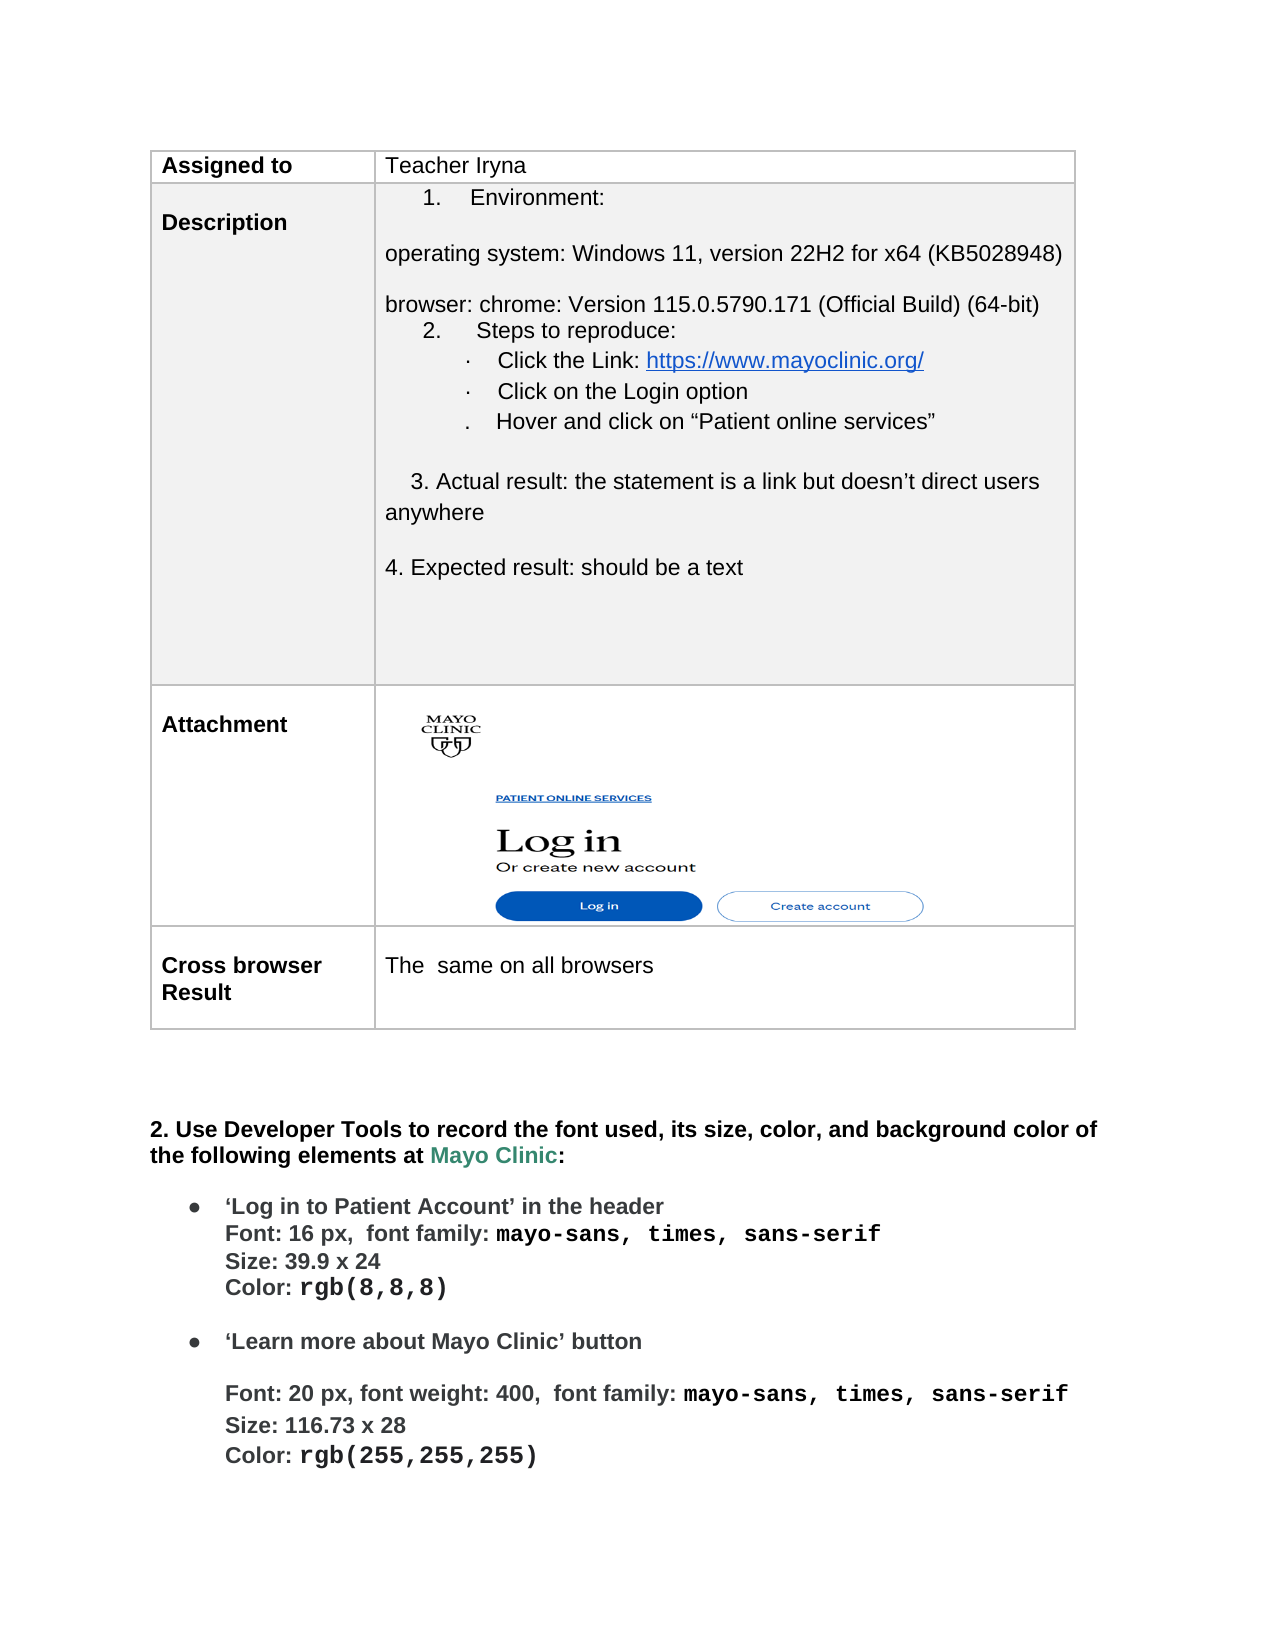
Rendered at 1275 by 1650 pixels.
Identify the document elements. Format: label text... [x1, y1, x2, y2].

table_cell Description [152, 184, 374, 684]
list ‘Learn more about Mayo Clinic’ button [187, 1328, 1125, 1355]
text Font: 16 px, font family: mayo-sans, times, sans-serif [225, 1220, 1125, 1248]
table_cell Cross browser Result [152, 927, 374, 1028]
table_cell 1. Environment: operating system: Windows 11, version 22H2 for x64 (KB5028948) browser: chrome: Version 115.0.5790.171 (Official Build) (64-bit) 2. Steps to reproduce: · Click the Link: https://www.mayoclinic.org/ · Click on the Login option . Hover and click on “Patient online services” 3. Actual result: the statement is a link but doesn’t direct users anywhere 4. Expected result: should be a text [376, 184, 1074, 684]
list ‘Log in to Patient Account’ in the header [187, 1193, 1125, 1220]
text Size: 39.9 x 24 [225, 1248, 1125, 1274]
table_cell The same on all browsers [376, 927, 1074, 1028]
table_cell Attachment [152, 686, 374, 925]
text 2. Use Developer Tools to record the font used, its size, color, and background color of the following elements at Mayo Clinic: [150, 1116, 1125, 1168]
text Font: 20 px, font weight: 400, font family: mayo-sans, times, sans-serif [225, 1380, 1125, 1408]
text Size: 116.73 x 28 [225, 1412, 1125, 1438]
table_cell Teacher Iryna [376, 152, 1074, 182]
table_cell Assigned to [152, 152, 374, 182]
text Color: rgb(255,255,255) [225, 1442, 1125, 1471]
table_cell [376, 686, 1074, 925]
picture [416, 711, 938, 925]
text Color: rgb(8,8,8) [225, 1274, 1125, 1303]
